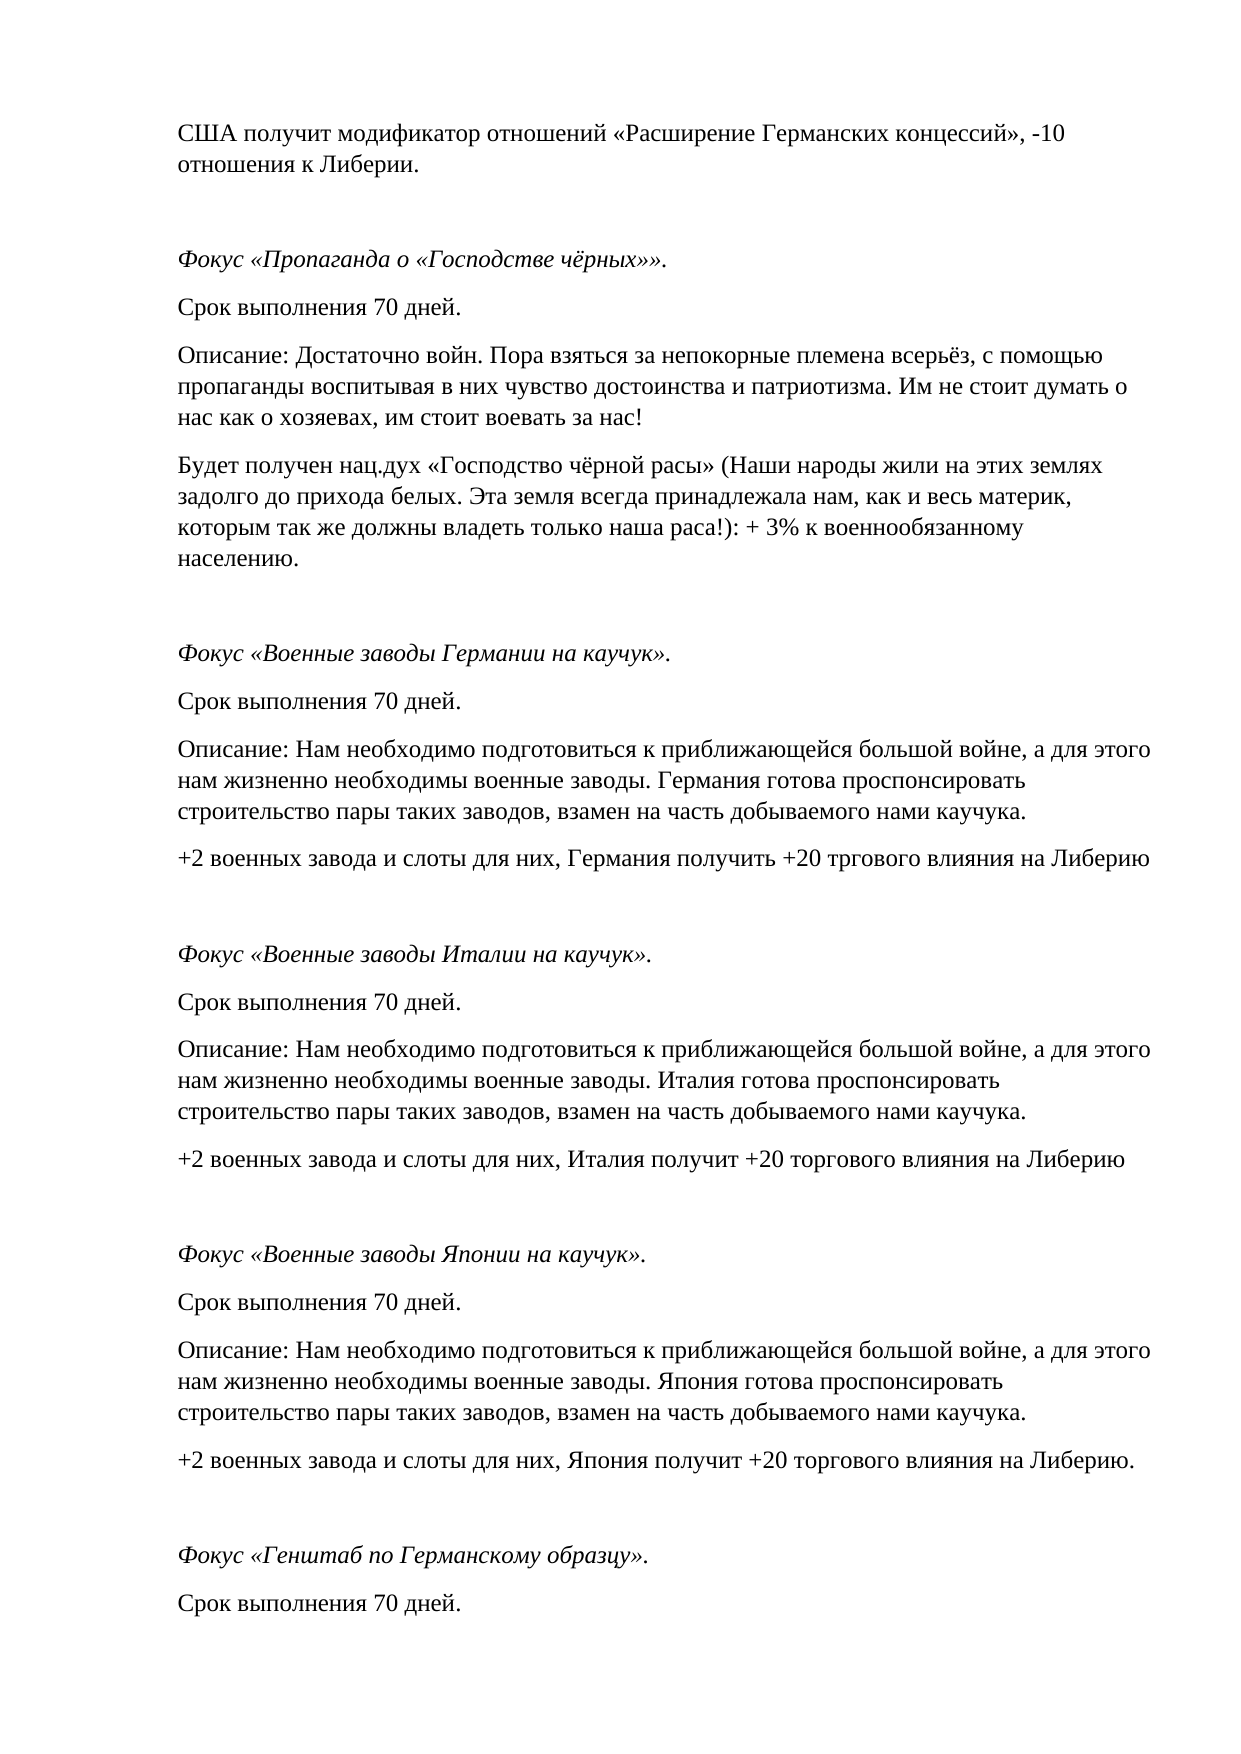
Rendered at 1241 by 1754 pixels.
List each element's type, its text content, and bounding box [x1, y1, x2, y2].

text +2 военных завода и слоты для них, Германия получить +20 тргового влияния на Либерию [177, 843, 1152, 872]
text Описание: Нам необходимо подготовиться к приближающейся большой войне, а для этого нам жизненно необходимы военные заводы. Япония готова проспонсировать строительство пары таких заводов, взамен на часть добываемого нами каучука. [177, 1335, 1152, 1426]
text Описание: Нам необходимо подготовиться к приближающейся большой войне, а для этого нам жизненно необходимы военные заводы. Италия готова проспонсировать строительство пары таких заводов, взамен на часть добываемого нами каучука. [177, 1034, 1152, 1125]
text Описание: Нам необходимо подготовиться к приближающейся большой войне, а для этого нам жизненно необходимы военные заводы. Германия готова проспонсировать строительство пары таких заводов, взамен на часть добываемого нами каучука. [177, 734, 1152, 824]
text +2 военных завода и слоты для них, Япония получит +20 торгового влияния на Либерию. [177, 1445, 1152, 1473]
text Срок выполнения 70 дней. [177, 1588, 1152, 1617]
text Фокус «Генштаб по Германскому образцу». [177, 1540, 1152, 1569]
text Срок выполнения 70 дней. [177, 292, 1152, 321]
text Срок выполнения 70 дней. [177, 686, 1152, 715]
text США получит модификатор отношений «Расширение Германских концессий», -10 отношения к Либерии. [177, 118, 1152, 178]
text Срок выполнения 70 дней. [177, 1287, 1152, 1316]
text Будет получен нац.дух «Господство чёрной расы» (Наши народы жили на этих землях задолго до прихода белых. Эта земля всегда принадлежала нам, как и весь материк, которым так же должны владеть только наша раса!): + 3% к военнообязанному населению. [177, 450, 1152, 572]
text Фокус «Военные заводы Италии на каучук». [177, 939, 1152, 968]
text +2 военных завода и слоты для них, Италия получит +20 торгового влияния на Либерию [177, 1144, 1152, 1173]
text Фокус «Военные заводы Германии на каучук». [177, 638, 1152, 667]
text Описание: Достаточно войн. Пора взяться за непокорные племена всерьёз, с помощью пропаганды воспитывая в них чувство достоинства и патриотизма. Им не стоит думать о нас как о хозяевах, им стоит воевать за нас! [177, 340, 1152, 431]
text Фокус «Военные заводы Японии на каучук». [177, 1239, 1152, 1268]
text Фокус «Пропаганда о «Господстве чёрных»». [177, 244, 1152, 273]
text Срок выполнения 70 дней. [177, 987, 1152, 1015]
